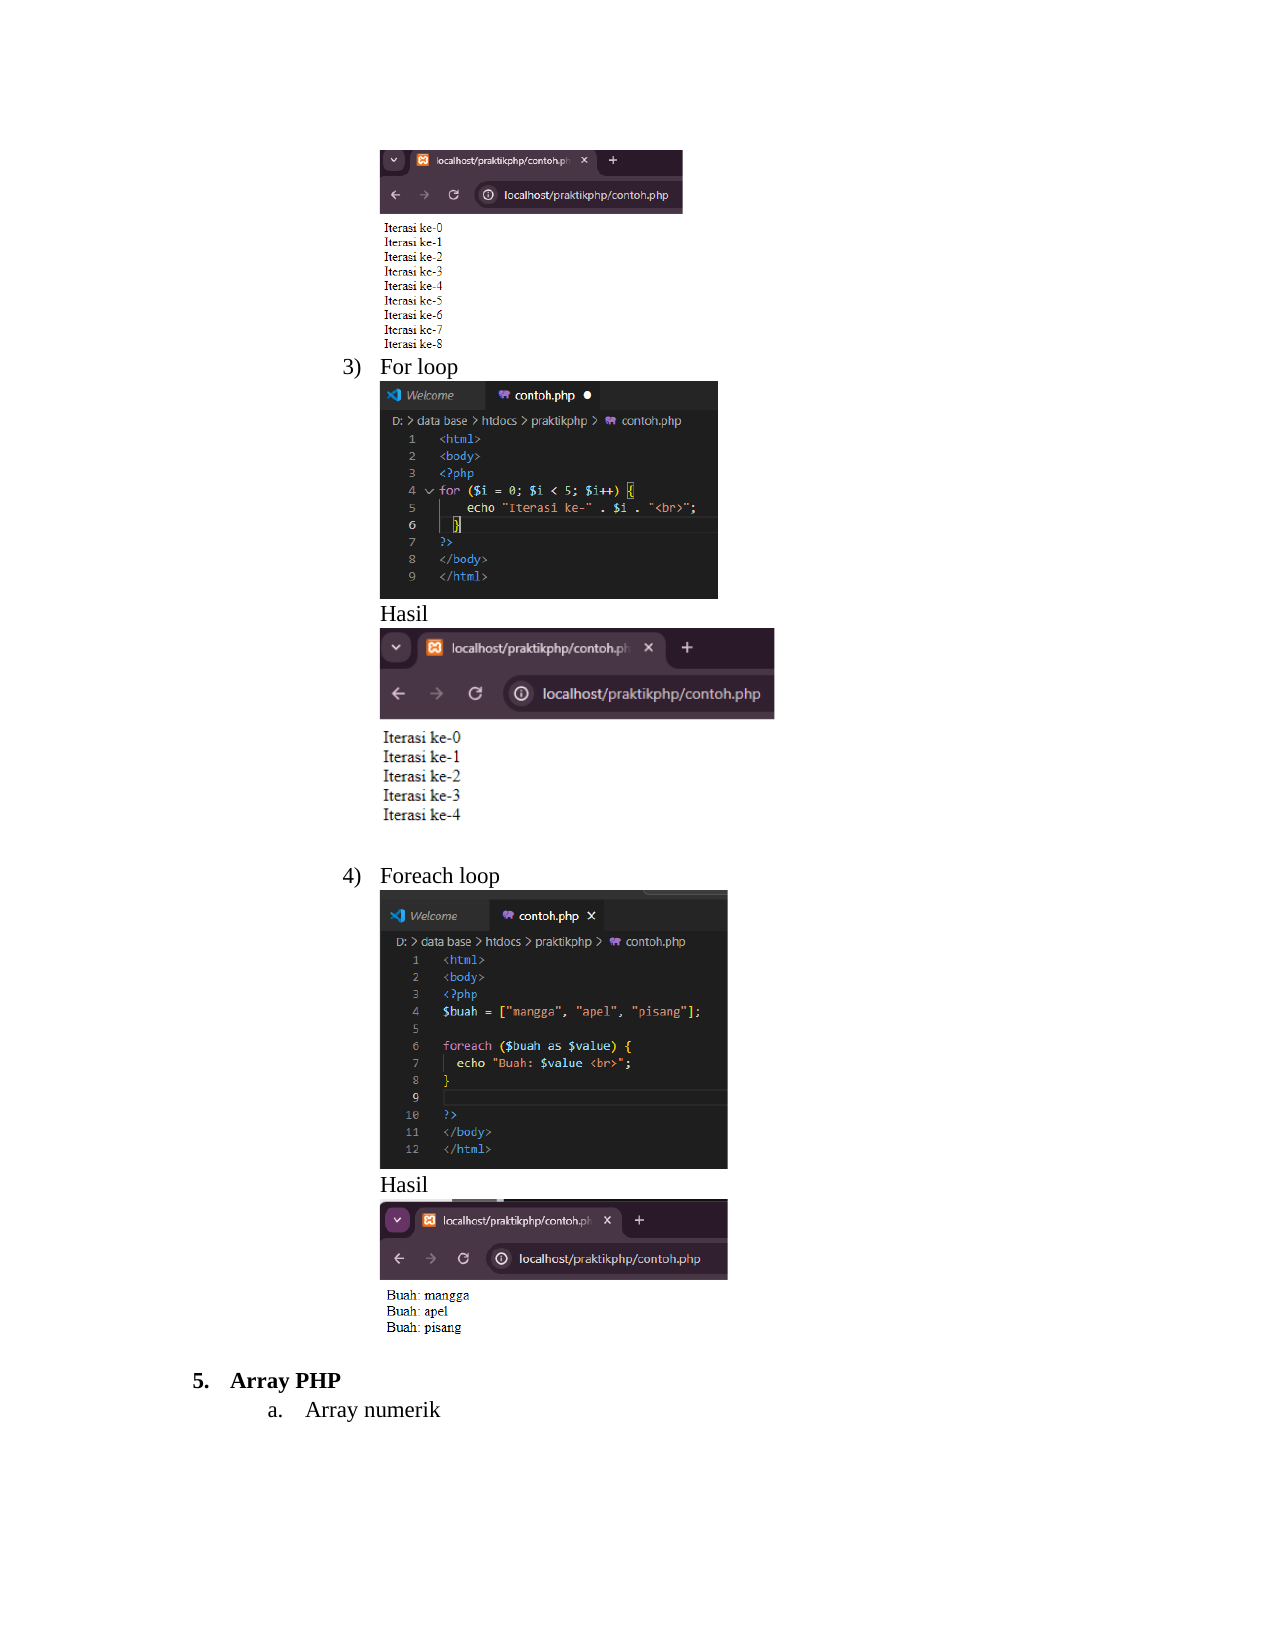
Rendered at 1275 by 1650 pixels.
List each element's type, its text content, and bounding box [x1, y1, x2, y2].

picture [379, 150, 683, 351]
picture [379, 1199, 728, 1366]
list Array PHP [192, 1367, 1125, 1394]
picture [379, 628, 775, 832]
list For loop [342, 353, 1125, 379]
picture [379, 381, 718, 599]
list Array numerik [267, 1396, 1125, 1422]
list Foreach loop [342, 862, 1125, 888]
list Hasil [380, 600, 1125, 627]
list Hasil [380, 1171, 1125, 1197]
picture [379, 890, 728, 1169]
